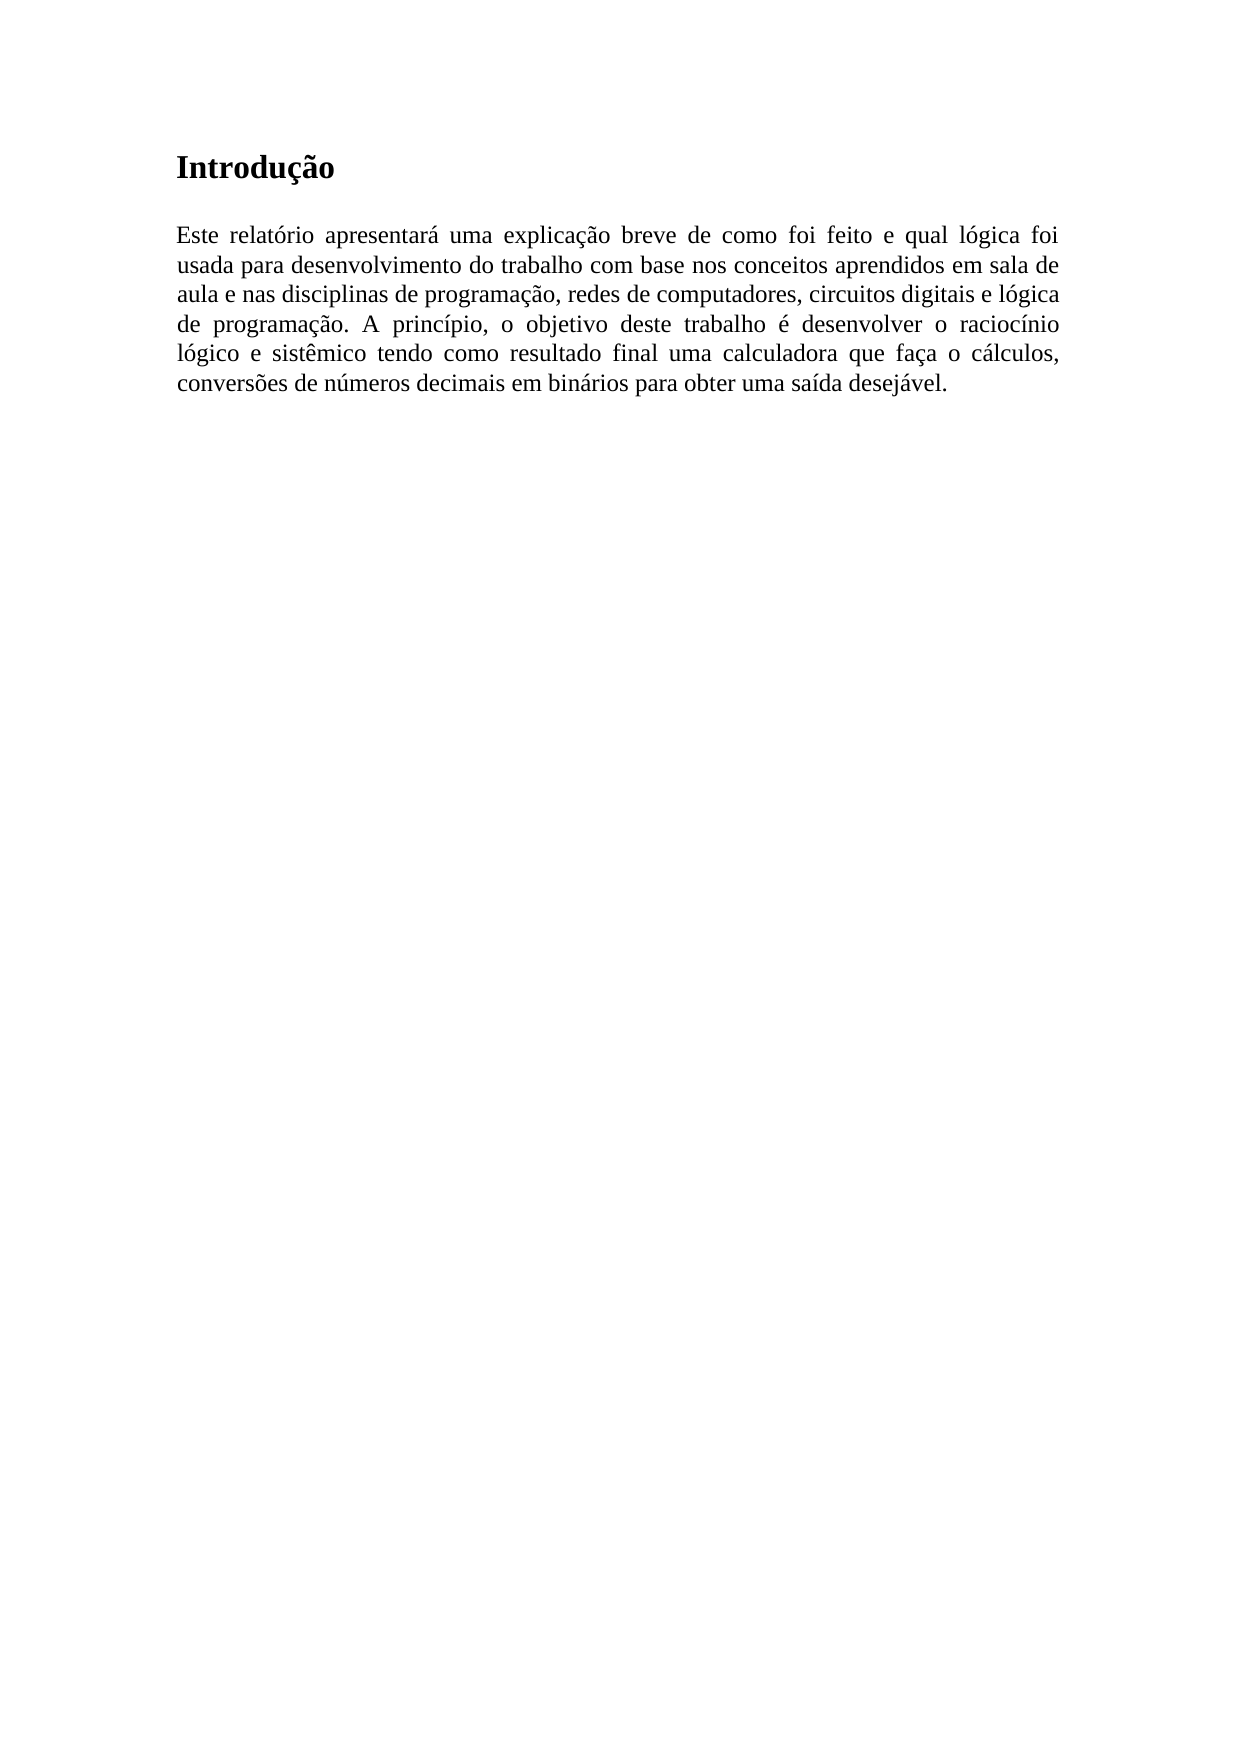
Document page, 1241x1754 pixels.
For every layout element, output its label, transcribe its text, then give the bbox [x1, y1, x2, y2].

text Este relatório apresentará uma explicação breve de como foi feito e qual lógica foi usada para desenvolvimento do trabalho com base nos conceitos aprendidos em sala de aula e nas disciplinas de programação, redes de computadores, circuitos digitais e lógica de programação. A princípio, o objetivo deste trabalho é desenvolver o raciocínio lógico e sistêmico tendo como resultado final uma calculadora que faça o cálculos, conversões de números decimais em binários para obter uma saída desejável. [176, 220, 1060, 397]
subtitle Introdução [176, 148, 1060, 186]
